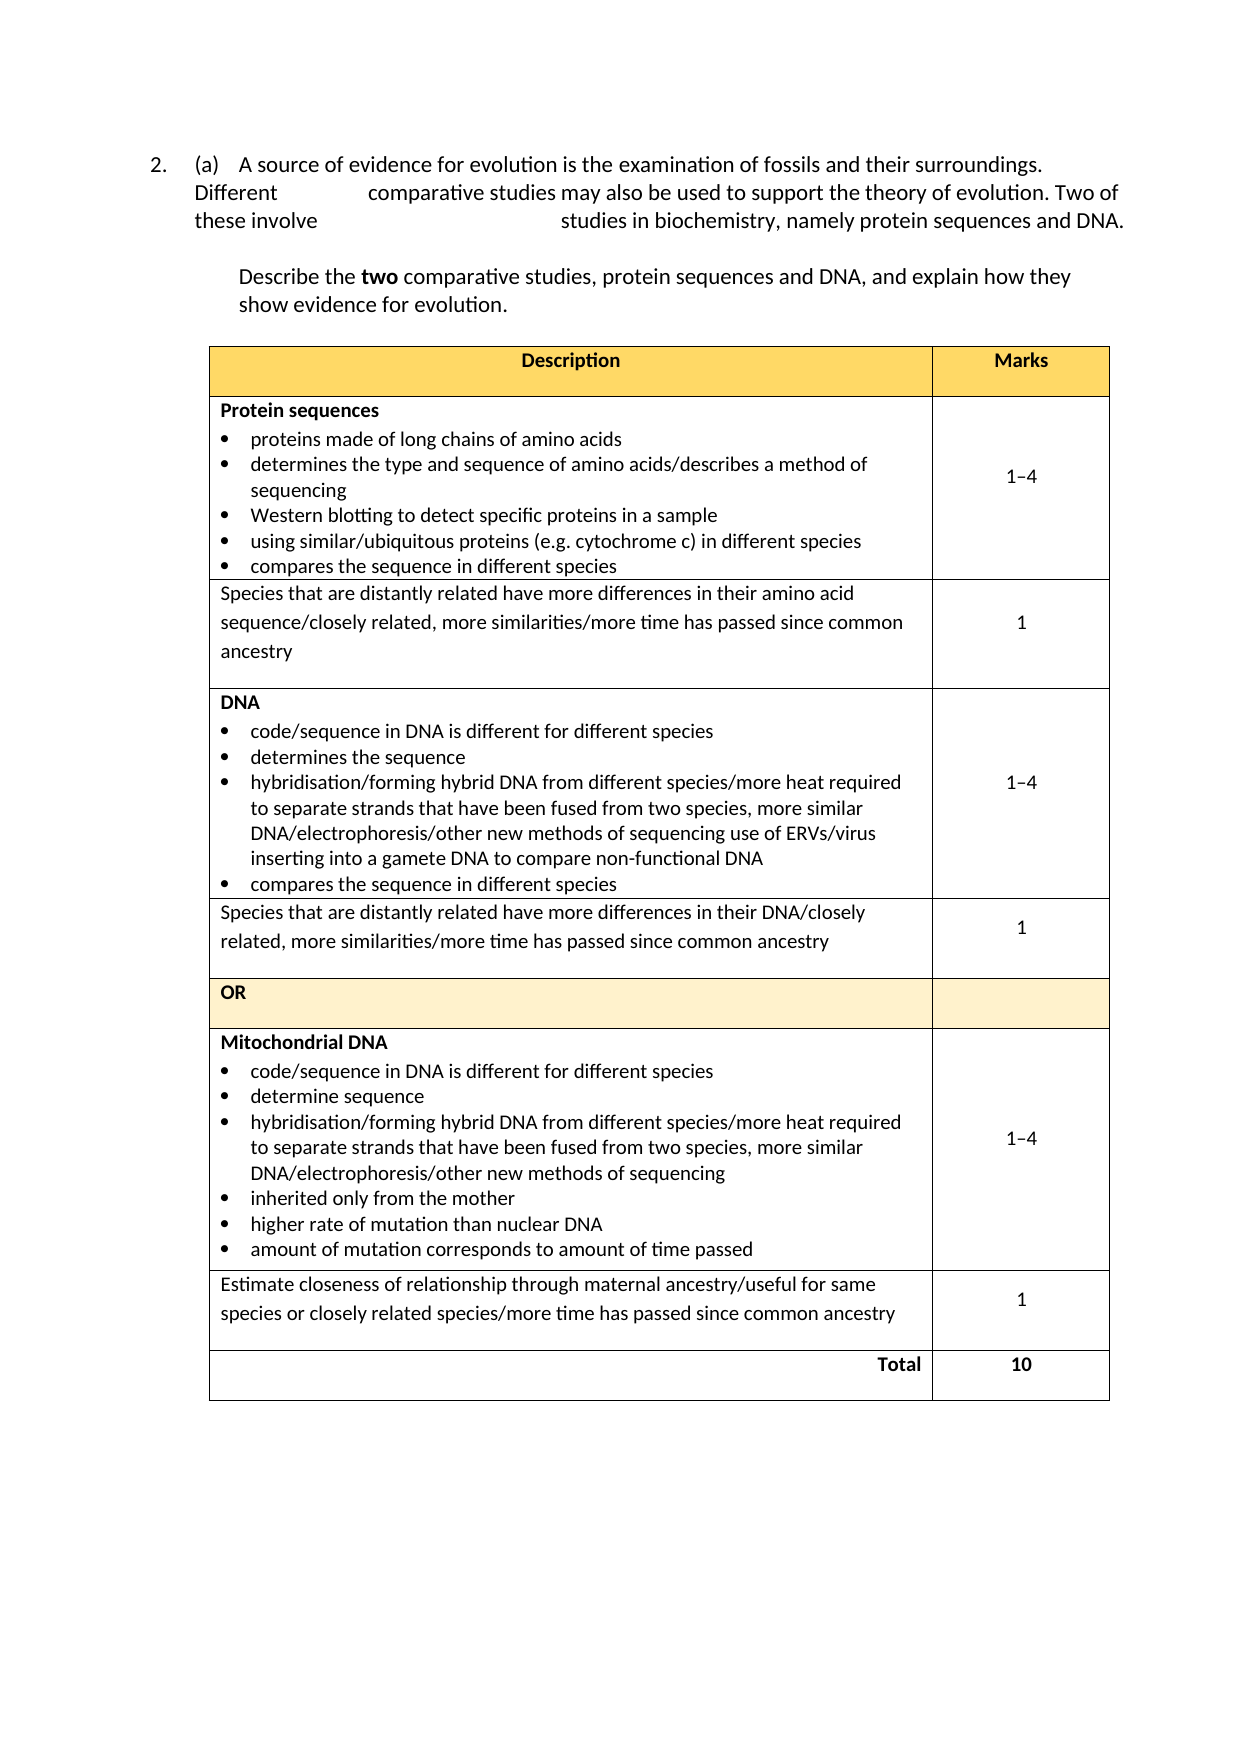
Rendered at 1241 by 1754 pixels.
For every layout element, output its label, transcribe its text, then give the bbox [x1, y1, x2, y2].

table_cell Estimate closeness of relationship through maternal ancestry/useful for same species or closely related species/more time has passed since common ancestry [210, 1271, 932, 1350]
table_header Description [210, 347, 932, 396]
text Describe the two comparative studies, protein sequences and DNA, and explain how they show evidence for evolution. [239, 262, 1090, 318]
table_cell Species that are distantly related have more differences in their DNA/closely related, more similarities/more time has passed since common ancestry [210, 899, 932, 978]
table_cell DNA code/sequence in DNA is different for different species determines the sequence hybridisation/forming hybrid DNA from different species/more heat required to separate strands that have been fused from two species, more similar DNA/electrophoresis/other new methods of sequencing use of ERVs/virus inserting into a gamete DNA to compare non-functional DNA compares the sequence in different species [210, 689, 932, 898]
table_cell 1 [933, 580, 1109, 688]
table_cell [933, 979, 1109, 1028]
table_cell 1 [933, 899, 1109, 978]
list 2. (a) A source of evidence for evolution is the examination of fossils and their surroundings. Different comparative studies may also be used to support the theory of evolution. Two of these involve studies in biochemistry, namely protein sequences and DNA. [150, 150, 1090, 234]
table_cell 1–4 [933, 397, 1109, 579]
table_cell Protein sequences proteins made of long chains of amino acids determines the type and sequence of amino acids/describes a method of sequencing Western blotting to detect specific proteins in a sample using similar/ubiquitous proteins (e.g. cytochrome c) in different species compares the sequence in different species [210, 397, 932, 579]
table_cell 1 [933, 1271, 1109, 1350]
table_cell Total [210, 1351, 932, 1400]
table_cell OR [210, 979, 932, 1028]
table_cell 10 [933, 1351, 1109, 1400]
table_cell 1–4 [933, 689, 1109, 898]
table_cell 1–4 [933, 1029, 1109, 1270]
table_header Marks [933, 347, 1109, 396]
table_cell Species that are distantly related have more differences in their amino acid sequence/closely related, more similarities/more time has passed since common ancestry [210, 580, 932, 688]
table_cell Mitochondrial DNA code/sequence in DNA is different for different species determine sequence hybridisation/forming hybrid DNA from different species/more heat required to separate strands that have been fused from two species, more similar DNA/electrophoresis/other new methods of sequencing inherited only from the mother higher rate of mutation than nuclear DNA amount of mutation corresponds to amount of time passed [210, 1029, 932, 1270]
